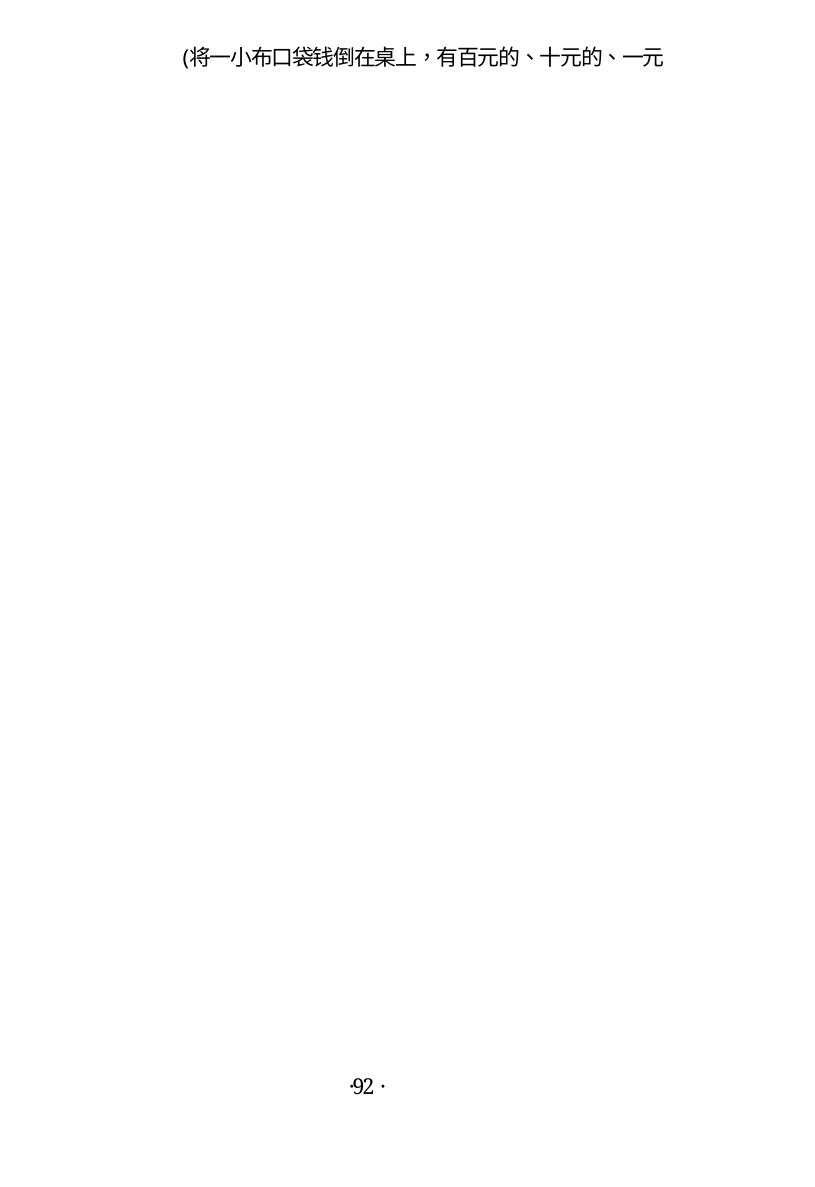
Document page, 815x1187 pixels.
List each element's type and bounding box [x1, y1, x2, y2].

text [95, 42, 668, 71]
